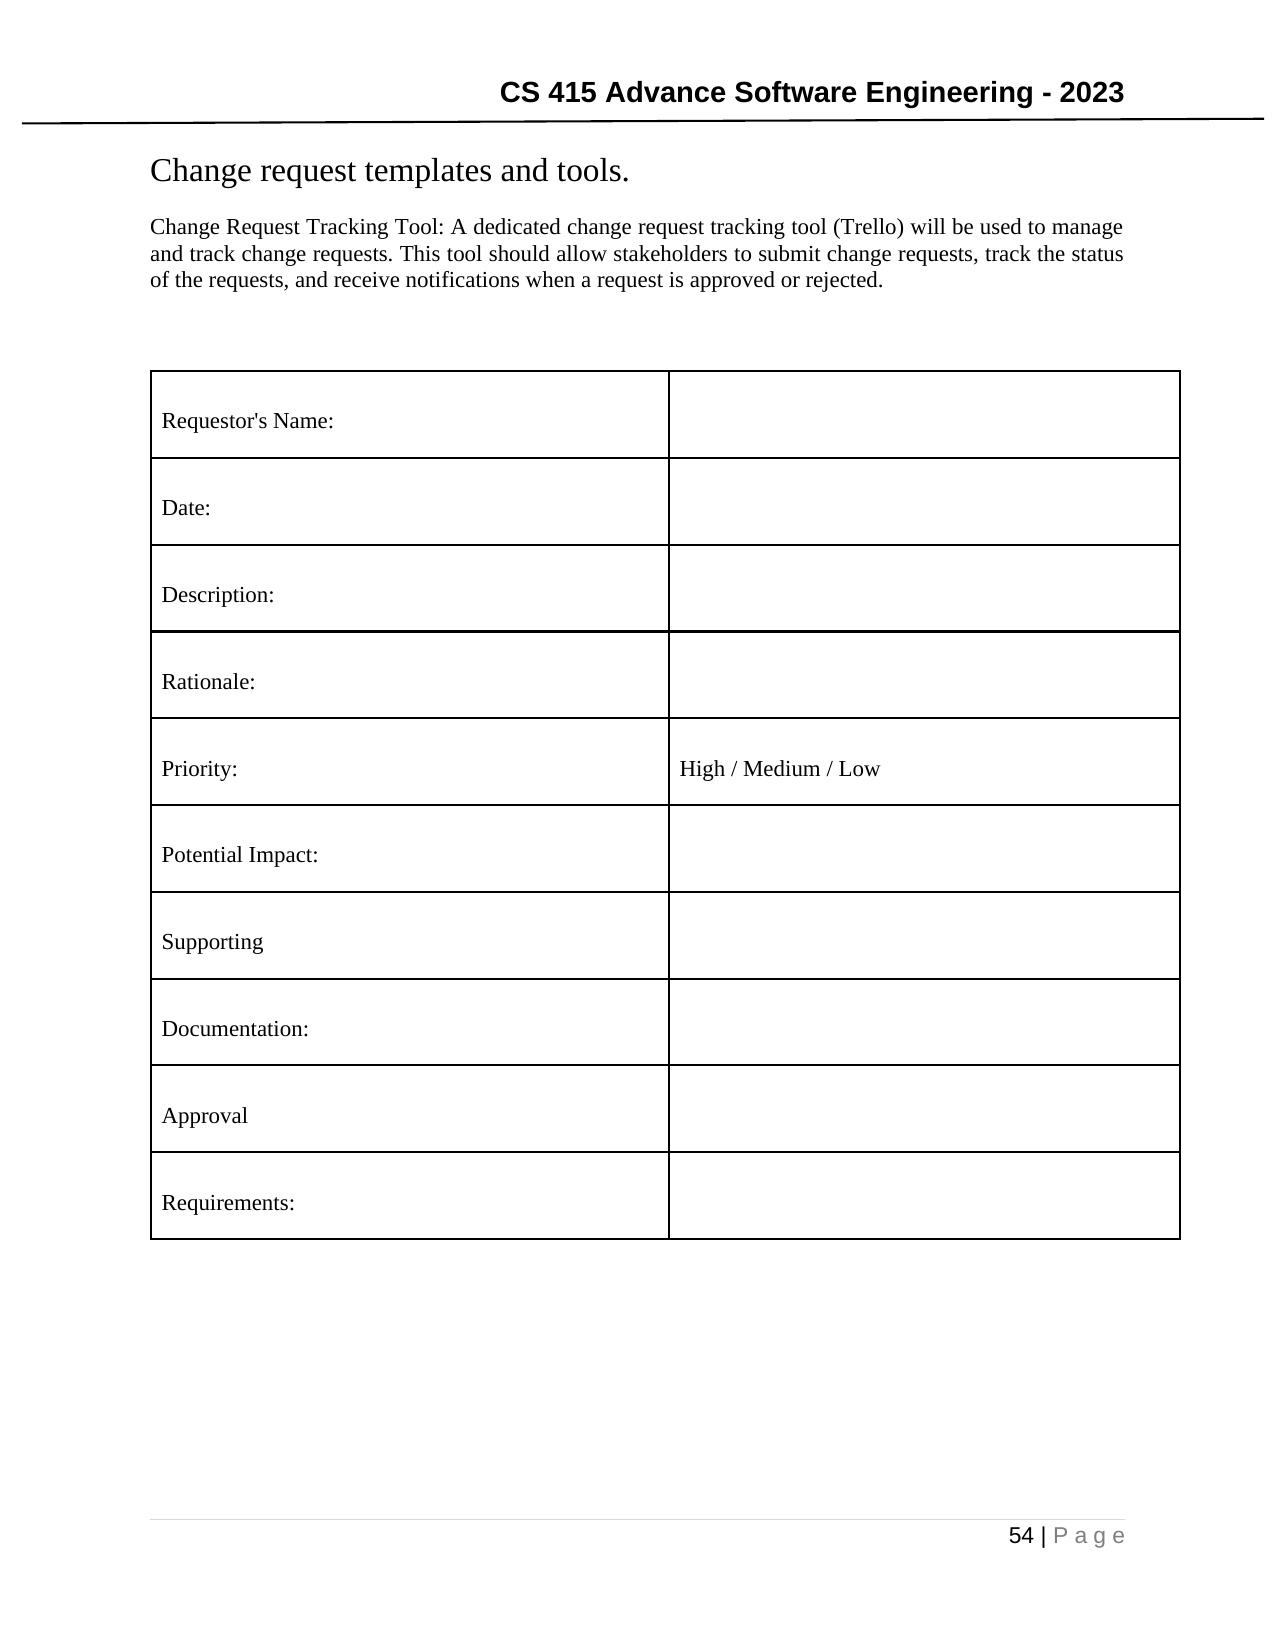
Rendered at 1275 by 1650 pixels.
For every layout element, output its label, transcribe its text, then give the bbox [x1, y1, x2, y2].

text Change Request Tracking Tool: A dedicated change request tracking tool (Trello) will be used to manage and track change requests. This tool should allow stakeholders to submit change requests, track the status of the requests, and receive notifications when a request is approved or rejected. [150, 213, 1125, 292]
table_cell High / Medium / Low [670, 719, 1179, 804]
table_cell Date: [152, 459, 668, 544]
table_cell Requirements: [152, 1153, 668, 1238]
table_cell Approval [152, 1066, 668, 1151]
table_cell [670, 1066, 1179, 1151]
table_cell Rationale: [152, 633, 668, 717]
table_cell [670, 546, 1179, 630]
table_header [670, 372, 1179, 457]
table_cell Potential Impact: [152, 806, 668, 891]
table_cell [670, 980, 1179, 1064]
table_cell Priority: [152, 719, 668, 804]
table_cell [670, 633, 1179, 717]
table_cell [670, 459, 1179, 544]
subtitle Change request templates and tools. [150, 150, 1125, 188]
table_cell Description: [152, 546, 668, 630]
table_cell [670, 806, 1179, 891]
table_cell Documentation: [152, 980, 668, 1064]
table_cell Supporting [152, 893, 668, 977]
table_cell [670, 1153, 1179, 1238]
table_cell [670, 893, 1179, 977]
table_header Requestor's Name: [152, 372, 668, 457]
